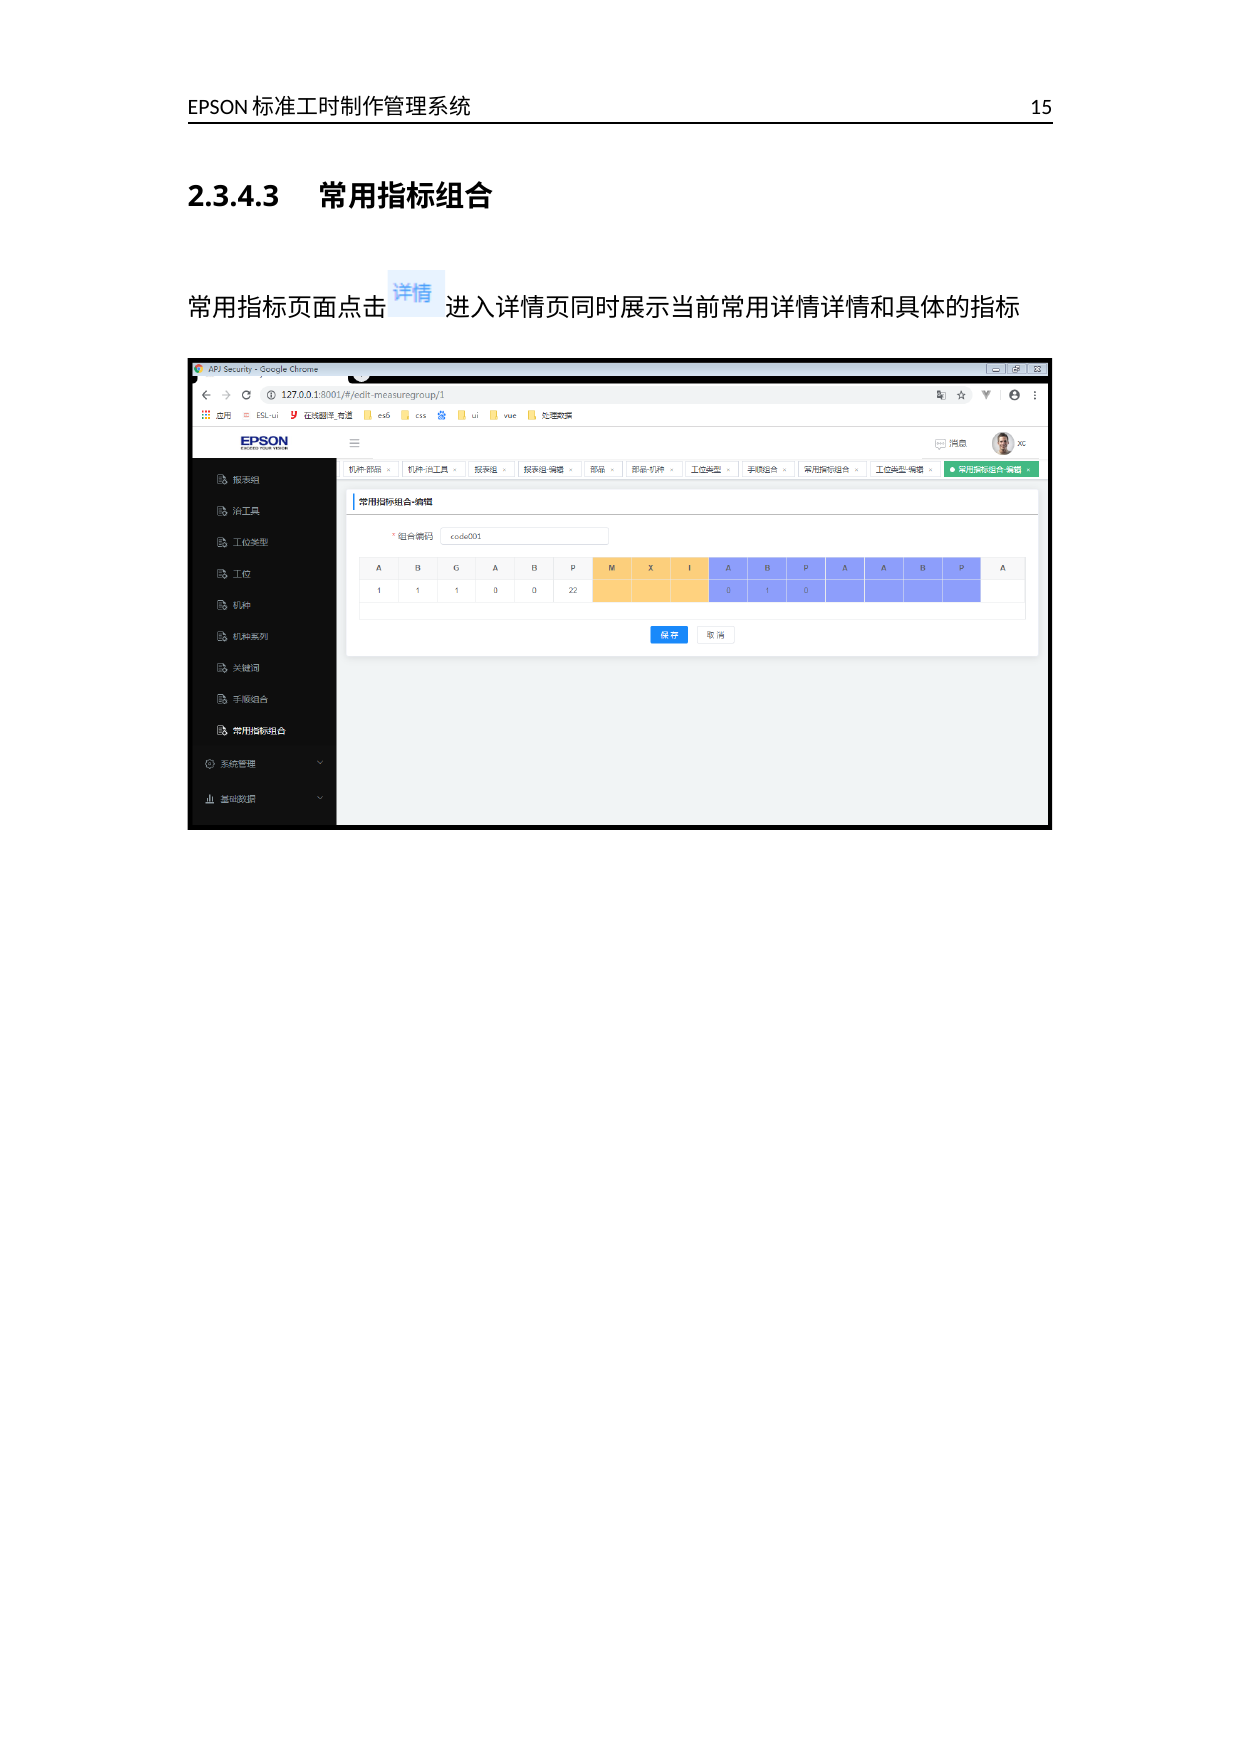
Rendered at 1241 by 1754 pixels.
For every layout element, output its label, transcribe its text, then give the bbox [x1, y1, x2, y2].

subtitle 常用指标组合 [187, 172, 1053, 216]
text 常用指标页面点击进入详情页同时展示当前常用详情详情和具体的指标 [187, 270, 1053, 358]
